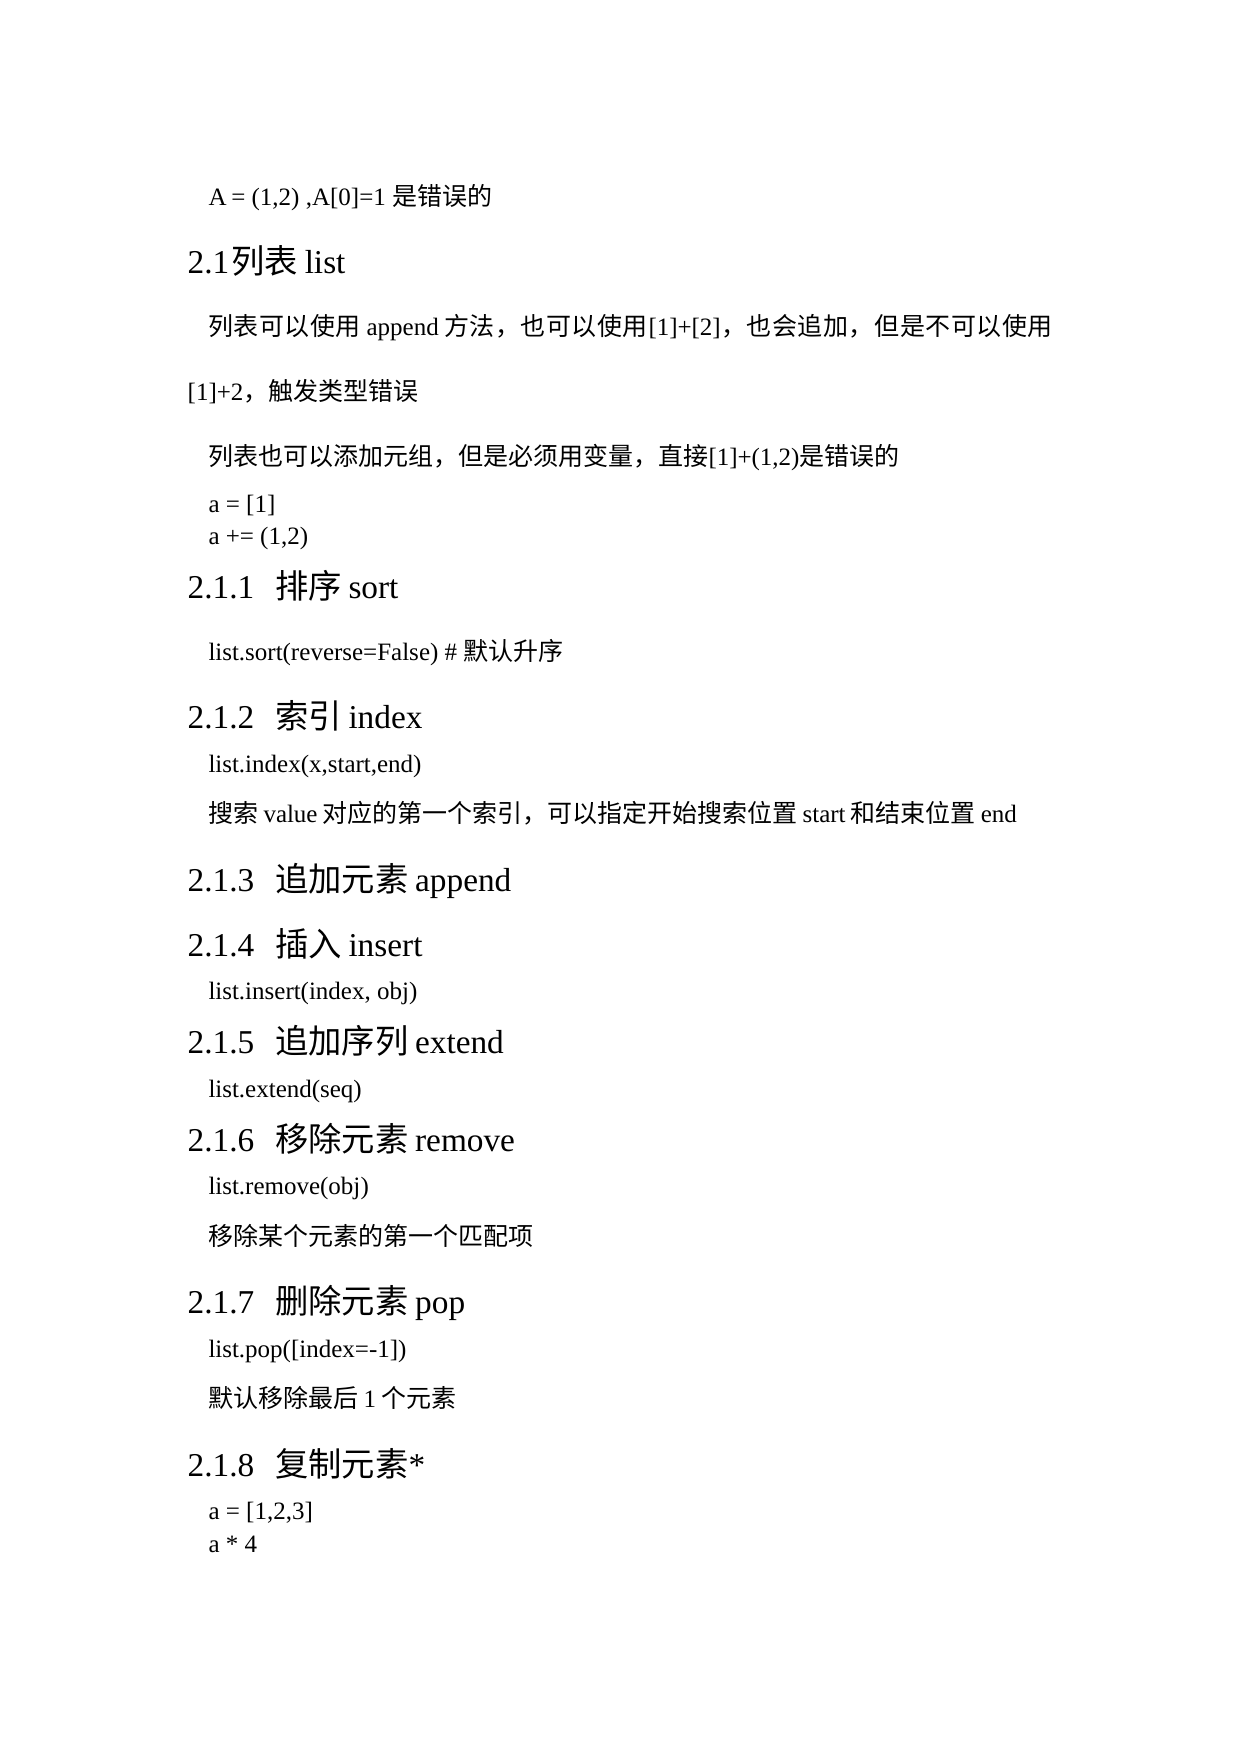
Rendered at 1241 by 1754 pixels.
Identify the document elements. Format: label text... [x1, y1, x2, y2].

subtitle 移除元素remove [187, 1104, 1053, 1169]
subtitle 列表list [187, 227, 1053, 292]
text 默认移除最后1个元素 [187, 1364, 1053, 1429]
text 列表可以使用append方法，也可以使用[1]+[2]，也会追加，但是不可以使用[1]+2，触发类型错误 [187, 292, 1053, 422]
text A = (1,2) ,A[0]=1 是错误的 [187, 162, 1053, 227]
subtitle 追加序列extend [187, 1007, 1053, 1072]
text a * 4 [187, 1527, 1053, 1559]
text 搜索value对应的第一个索引，可以指定开始搜索位置start和结束位置end [187, 779, 1053, 844]
text a = [1,2,3] [187, 1494, 1053, 1527]
text list.pop([index=-1]) [187, 1332, 1053, 1364]
subtitle 删除元素pop [187, 1267, 1053, 1332]
subtitle 追加元素append [187, 844, 1053, 909]
text a = [1] [187, 487, 1053, 519]
text 移除某个元素的第一个匹配项 [187, 1202, 1053, 1267]
text list.insert(index, obj) [187, 974, 1053, 1007]
text 列表也可以添加元组，但是必须用变量，直接[1]+(1,2)是错误的 [187, 422, 1053, 487]
text list.sort(reverse=False) # 默认升序 [187, 617, 1053, 682]
text list.index(x,start,end) [187, 747, 1053, 779]
text a += (1,2) [187, 519, 1053, 552]
subtitle 索引index [187, 682, 1053, 747]
text list.extend(seq) [187, 1072, 1053, 1104]
subtitle 插入insert [187, 909, 1053, 974]
text list.remove(obj) [187, 1169, 1053, 1202]
subtitle 复制元素* [187, 1429, 1053, 1494]
subtitle 排序sort [187, 552, 1053, 617]
